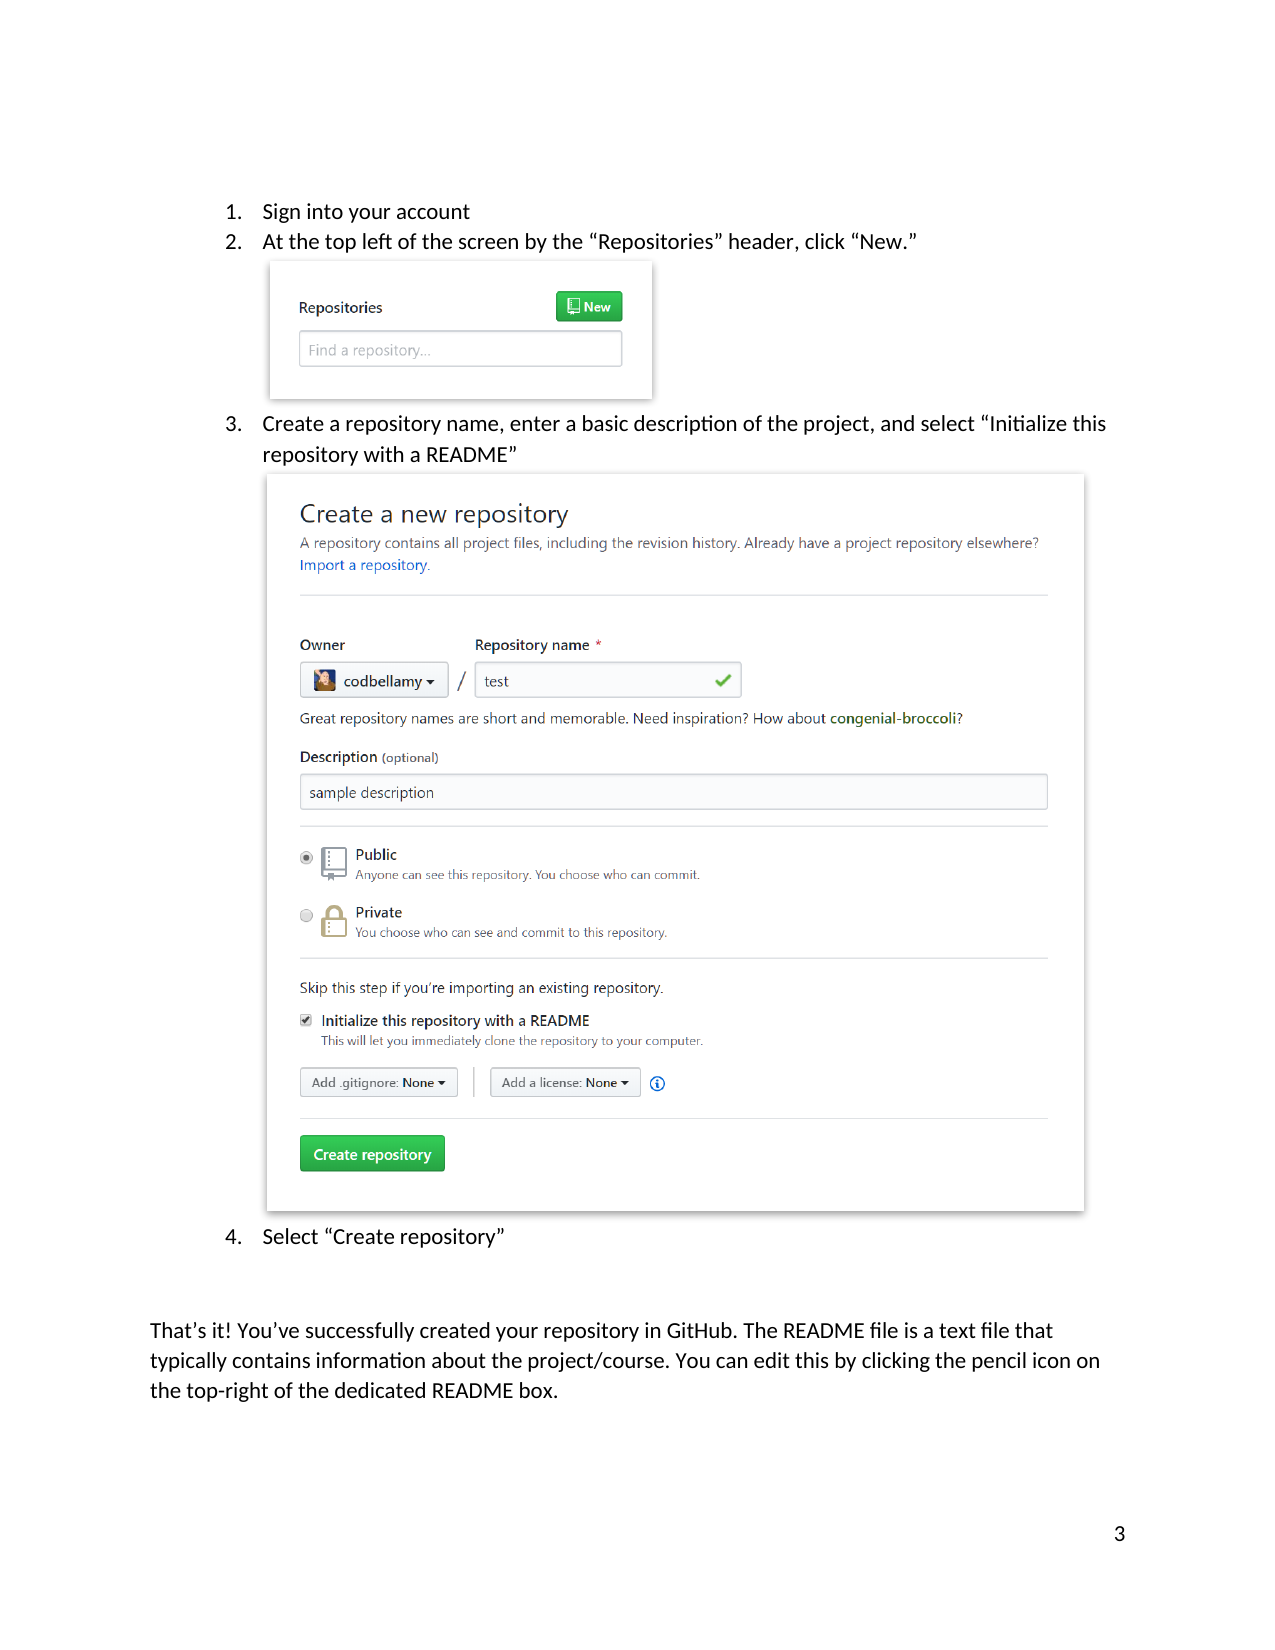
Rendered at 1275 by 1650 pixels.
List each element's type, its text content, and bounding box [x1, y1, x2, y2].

picture [284, 276, 638, 384]
list At the top left of the screen by the “Repositories” header, click “New.” [225, 227, 1125, 407]
list Select “Create repository” [225, 1222, 1125, 1250]
list Sign into your account [225, 197, 1125, 225]
text That’s it! You’ve successfully created your repository in GitHub. The README file is a text file that typically contains information about the project/course. You can edit this by clicking the pencil icon on the top-right of the dedicated README box. [150, 1316, 1125, 1404]
picture [281, 489, 1070, 1196]
